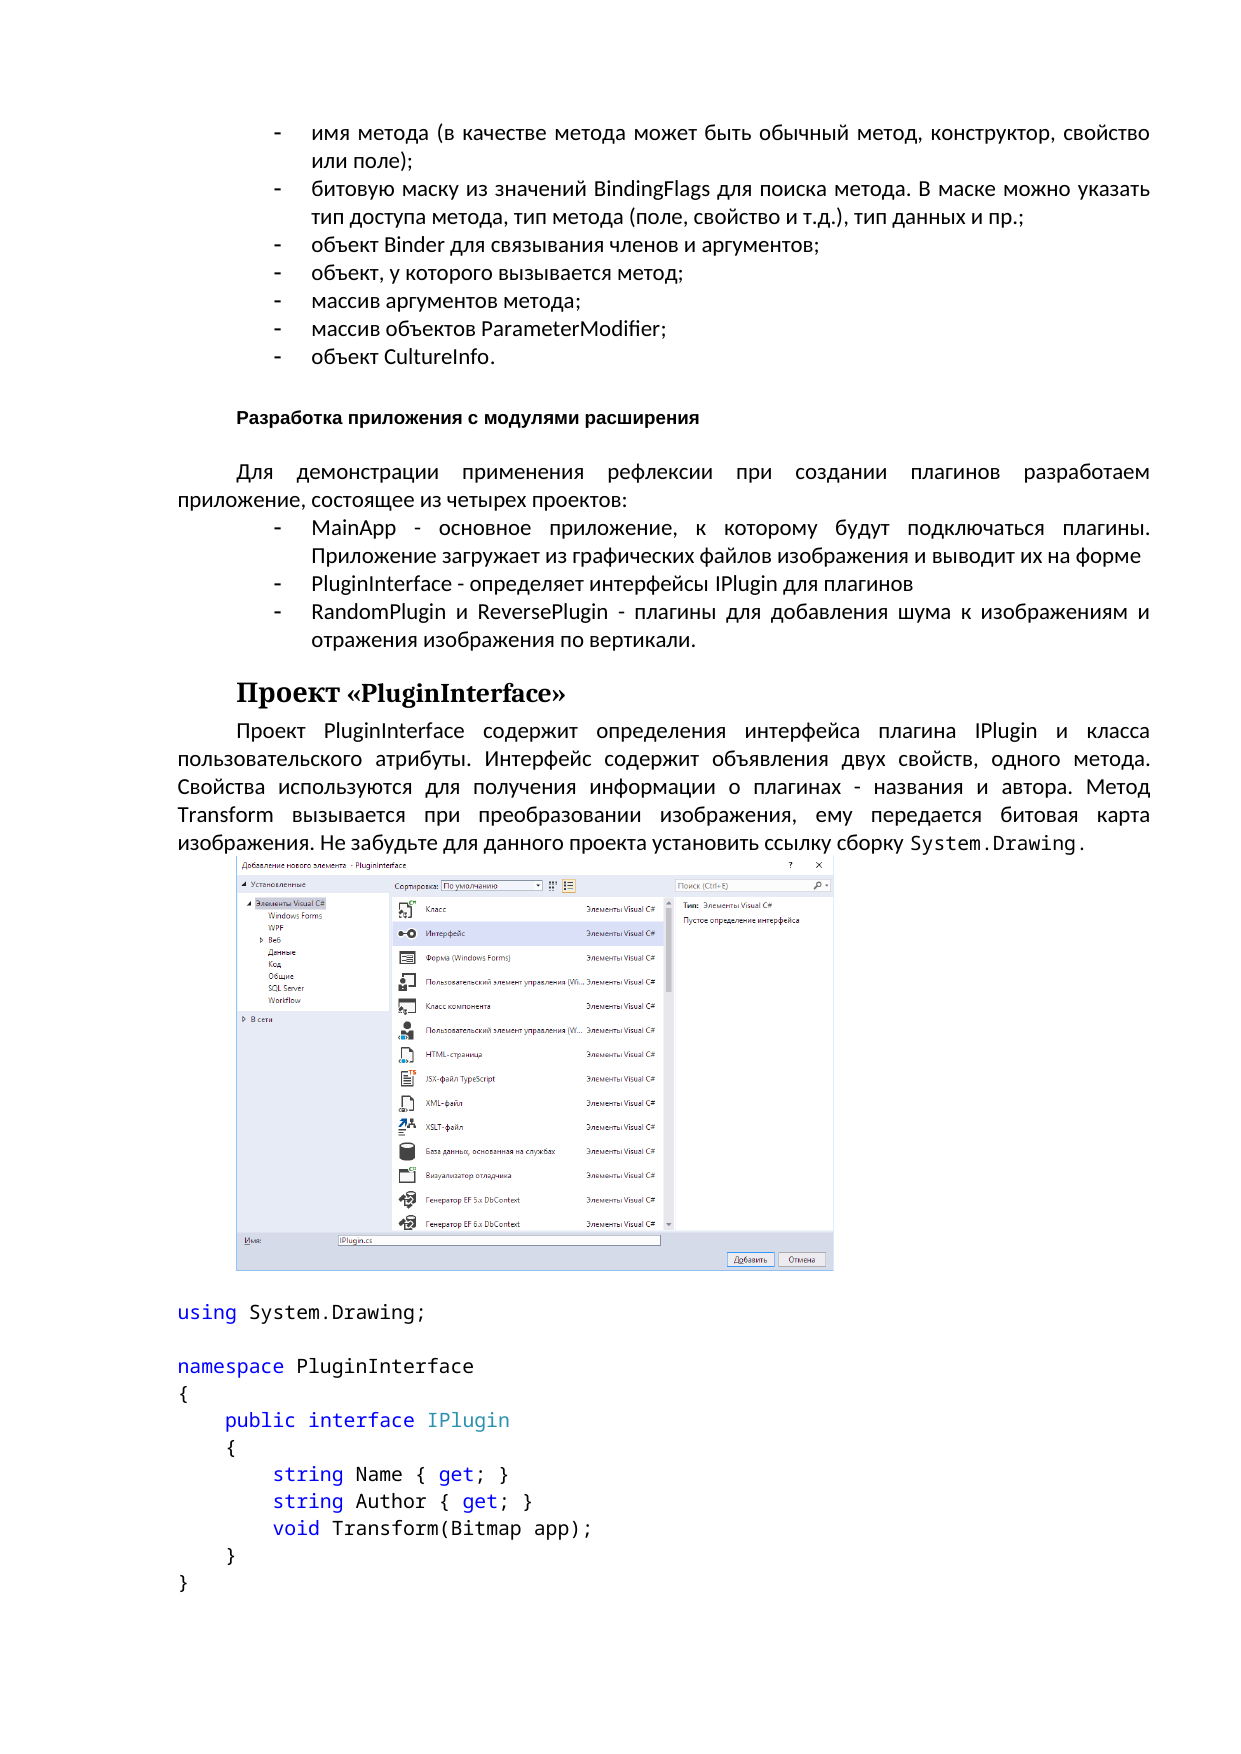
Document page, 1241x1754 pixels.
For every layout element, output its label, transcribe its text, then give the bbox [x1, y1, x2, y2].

text } [177, 1541, 1152, 1568]
text Для демонстрации применения рефлексии при создании плагинов разработаем приложение, состоящее из четырех проектов: [177, 457, 1152, 513]
list массив объектов ParameterModifier; [274, 314, 1152, 342]
list битовую маску из значений BindingFlags для поиска метода. В маске можно указать тип доступа метода, тип метода (поле, свойство и т.д.), тип данных и пр.; [274, 174, 1152, 230]
text string Author { get; } [177, 1487, 1152, 1514]
text string Name { get; } [177, 1460, 1152, 1487]
subtitle Разработка приложения с модулями расширения [177, 399, 1152, 428]
list массив аргументов метода; [274, 286, 1152, 314]
picture [236, 856, 834, 1271]
list имя метода (в качестве метода может быть обычный метод, конструктор, свойство или поле); [274, 118, 1152, 174]
list RandomPlugin и ReversePlugin - плагины для добавления шума к изображениям и отражения изображения по вертикали. [274, 597, 1152, 653]
list объект Binder для связывания членов и аргументов; [274, 230, 1152, 258]
text } [177, 1568, 1152, 1595]
subtitle Проект «PluginInterface» [177, 678, 1152, 709]
list MainApp - основное приложение, к которому будут подключаться плагины. Приложение загружает из графических файлов изображения и выводит их на форме [274, 513, 1152, 569]
list PluginInterface - определяет интерфейсы IPlugin для плагинов [274, 569, 1152, 597]
list объект, у которого вызывается метод; [274, 258, 1152, 286]
text Проект PluginInterface содержит определения интерфейса плагина IPlugin и класса пользовательского атрибуты. Интерфейс содержит объявления двух свойств, одного метода. Свойства используются для получения информации о плагинах - названия и автора. Метод Transform вызывается при преобразовании изображения, ему передается битовая карта изображения. Не забудьте для данного проекта установить ссылку сборку System.Drawing. [177, 716, 1152, 856]
text namespace PluginInterface [177, 1352, 1152, 1379]
list объект CultureInfo. [274, 342, 1152, 370]
text using System.Drawing; [177, 1298, 1152, 1326]
text { [177, 1433, 1152, 1460]
text public interface IPlugin [177, 1406, 1152, 1433]
text void Transform(Bitmap app); [177, 1514, 1152, 1541]
text { [177, 1379, 1152, 1406]
